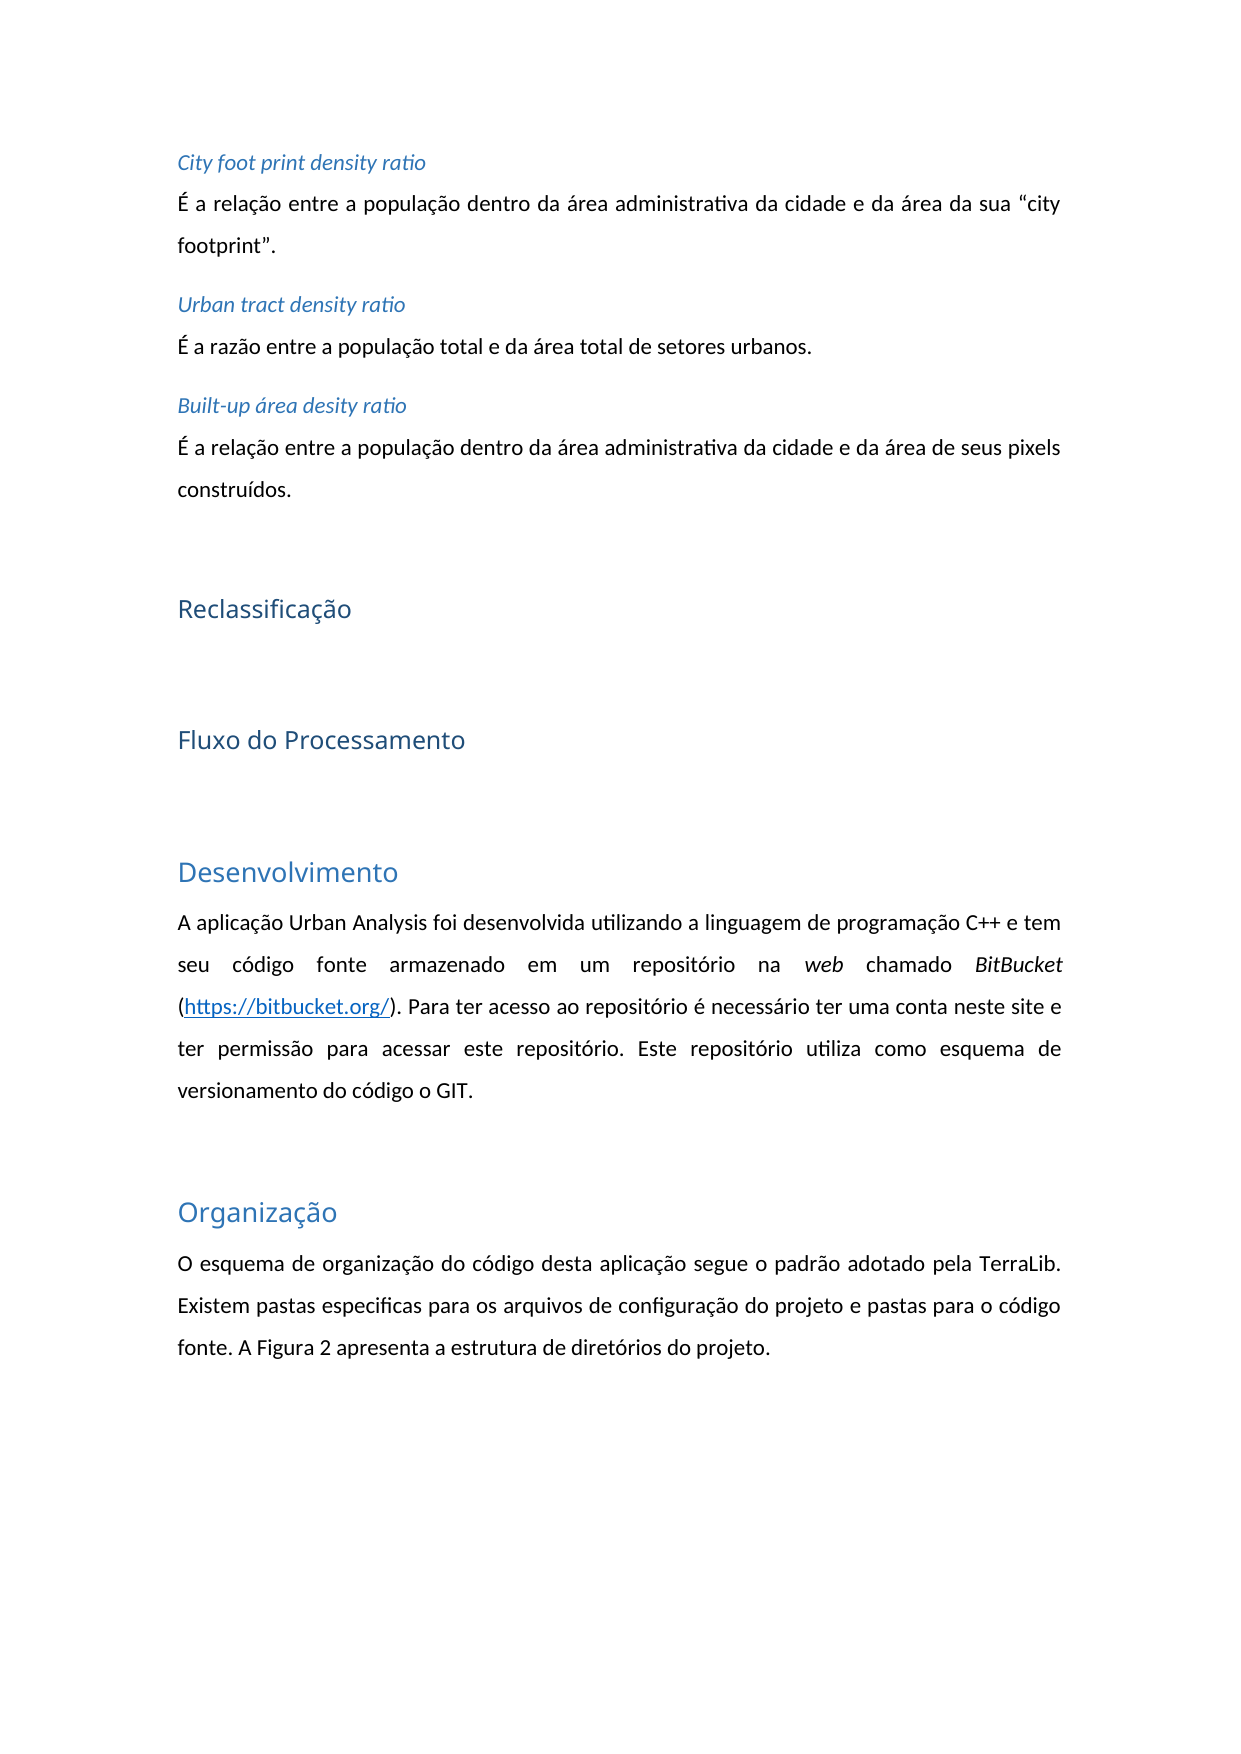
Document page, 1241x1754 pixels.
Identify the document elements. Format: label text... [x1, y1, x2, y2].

subtitle Desenvolvimento [177, 853, 1063, 890]
subtitle Reclassificação [177, 592, 1063, 626]
text É a razão entre a população total e da área total de setores urbanos. [177, 332, 1063, 360]
text O esquema de organização do código desta aplicação segue o padrão adotado pela TerraLib. Existem pastas especificas para os arquivos de configuração do projeto e pastas para o código fonte. A Figura 2 apresenta a estrutura de diretórios do projeto. [177, 1249, 1063, 1361]
text A aplicação Urban Analysis foi desenvolvida utilizando a linguagem de programação C++ e tem seu código fonte armazenado em um repositório na web chamado BitBucket (https://bitbucket.org/). Para ter acesso ao repositório é necessário ter uma conta neste site e ter permissão para acessar este repositório. Este repositório utiliza como esquema de versionamento do código o GIT. [177, 908, 1063, 1104]
subtitle Built-up área desity ratio [177, 391, 1063, 419]
subtitle Organização [177, 1194, 1063, 1231]
subtitle City foot print density ratio [177, 148, 1063, 176]
text É a relação entre a população dentro da área administrativa da cidade e da área de seus pixels construídos. [177, 433, 1063, 503]
text É a relação entre a população dentro da área administrativa da cidade e da área da sua “city footprint”. [177, 189, 1063, 259]
subtitle Fluxo do Processamento [177, 723, 1063, 757]
subtitle Urban tract density ratio [177, 290, 1063, 318]
